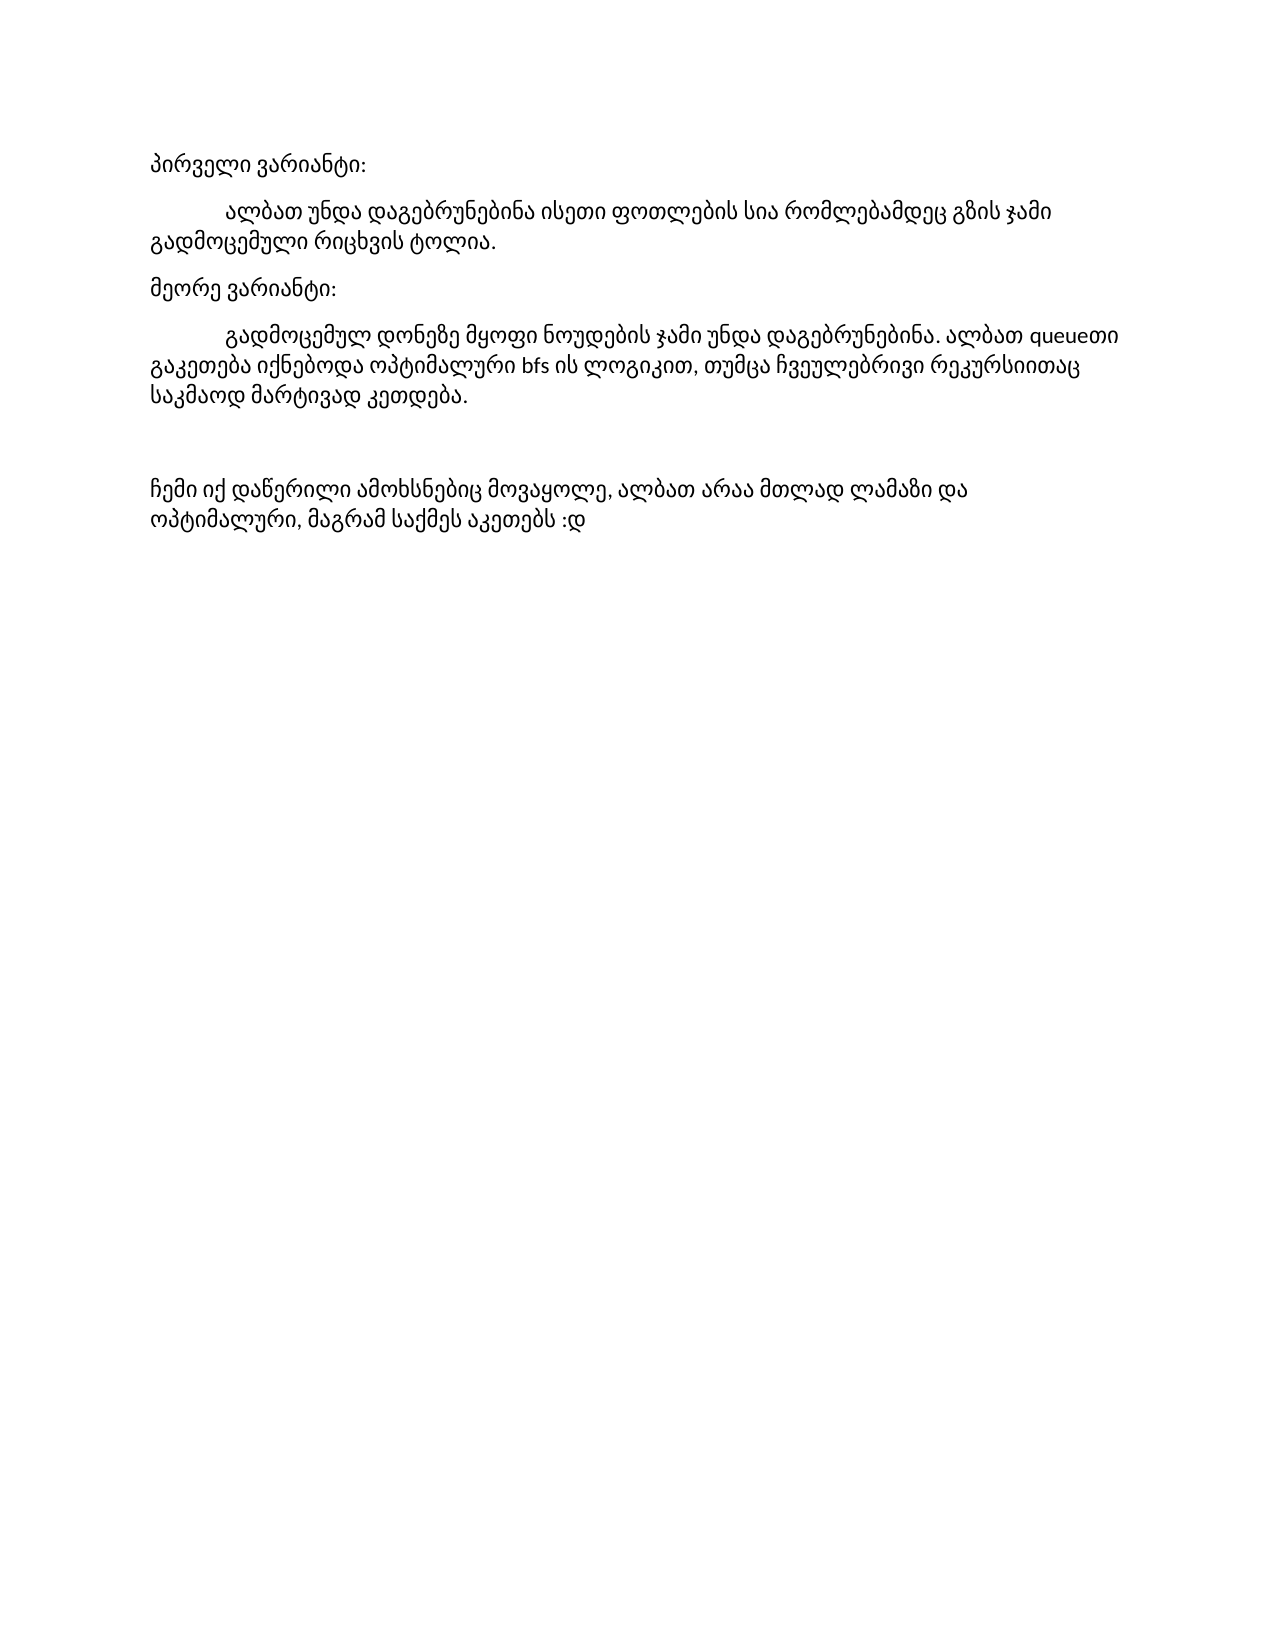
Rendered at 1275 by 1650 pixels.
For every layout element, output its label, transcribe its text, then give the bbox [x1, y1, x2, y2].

text მეორე ვარიანტი: [150, 274, 1125, 302]
text ჩემი იქ დაწერილი ამოხსნებიც მოვაყოლე, ალბათ არაა მთლად ლამაზი და ოპტიმალური, მაგრამ საქმეს აკეთებს :დ [150, 475, 1125, 533]
text პირველი ვარიანტი: [150, 150, 1125, 178]
text გადმოცემულ დონეზე მყოფი ნოუდების ჯამი უნდა დაგებრუნებინა. ალბათ queueთი გაკეთება იქნებოდა ოპტიმალური bfs ის ლოგიკით, თუმცა ჩვეულებრივი რეკურსიითაც საკმაოდ მარტივად კეთდება. [150, 321, 1125, 409]
text ალბათ უნდა დაგებრუნებინა ისეთი ფოთლების სია რომლებამდეც გზის ჯამი გადმოცემული რიცხვის ტოლია. [150, 197, 1125, 255]
